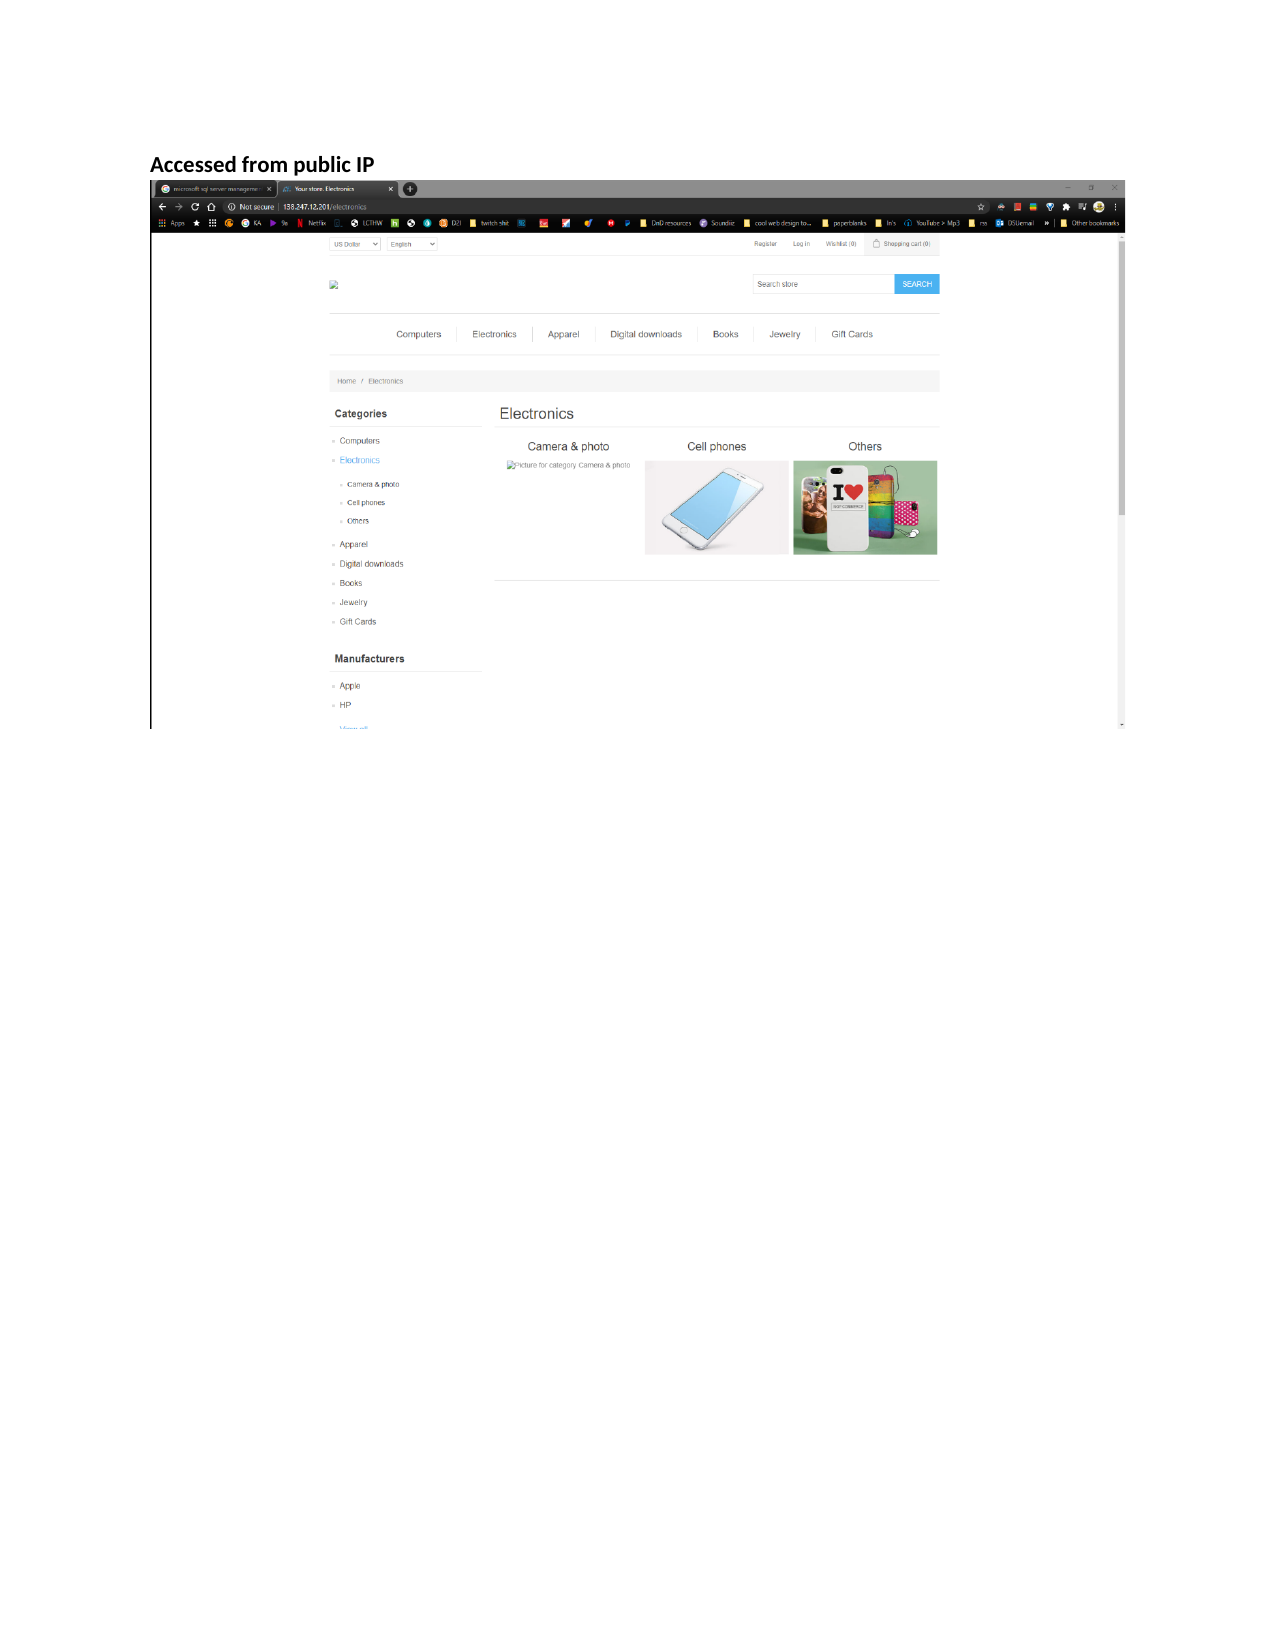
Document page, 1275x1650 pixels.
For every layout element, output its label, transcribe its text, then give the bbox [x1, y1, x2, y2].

text Accessed from public IP [150, 150, 1125, 180]
picture [150, 180, 1125, 729]
